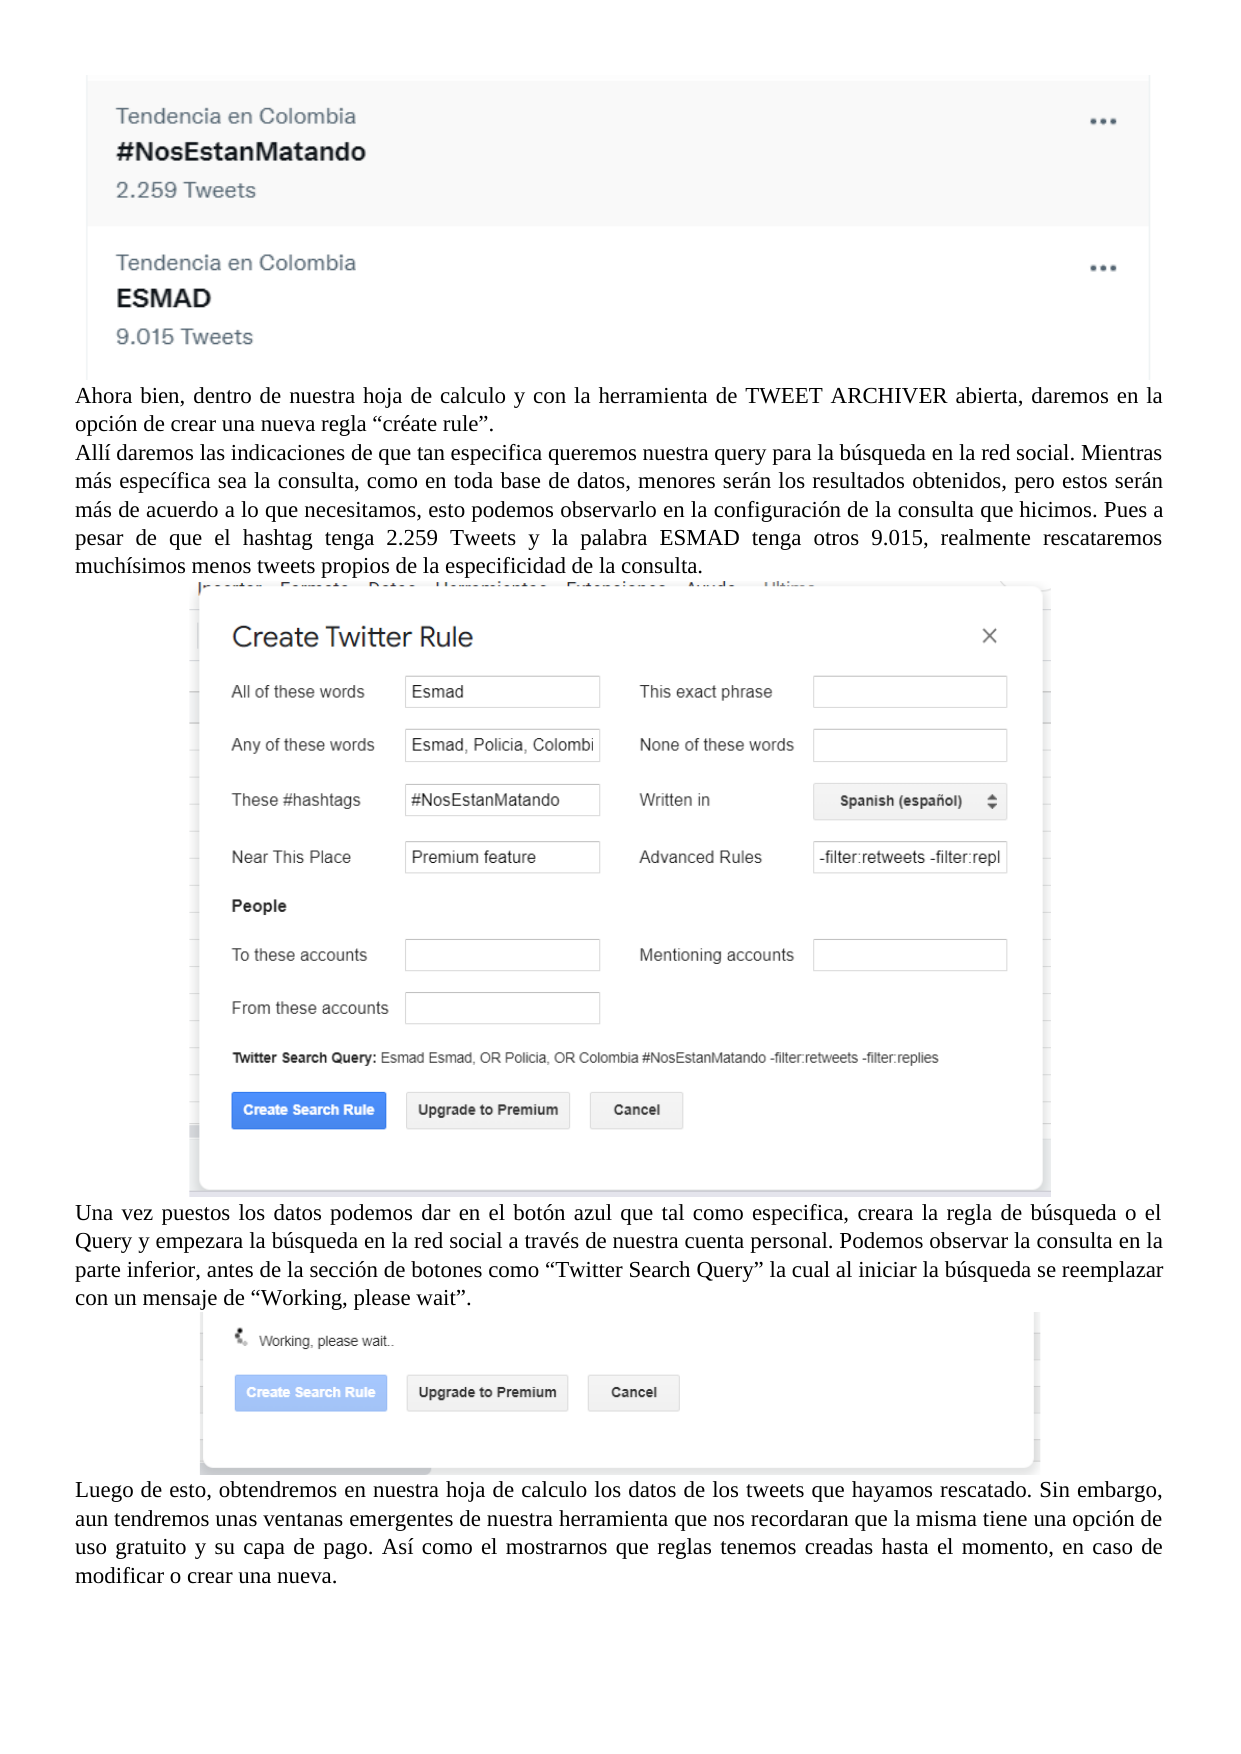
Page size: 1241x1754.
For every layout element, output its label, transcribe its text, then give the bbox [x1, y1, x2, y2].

text Luego de esto, obtendremos en nuestra hoja de calculo los datos de los tweets que hayamos rescatado. Sin embargo, aun tendremos unas ventanas emergentes de nuestra herramienta que nos recordaran que la misma tiene una opción de uso gratuito y su capa de pago. Así como el mostrarnos que reglas tenemos creadas hasta el momento, en caso de modificar o crear una nueva. [75, 1476, 1165, 1588]
picture [75, 75, 1166, 380]
text Una vez puestos los datos podemos dar en el botón azul que tal como especifica, creara la regla de búsqueda o el Query y empezara la búsqueda en la red social a través de nuestra cuenta personal. Podemos observar la consulta en la parte inferior, antes de la sección de botones como “Twitter Search Query” la cual al iniciar la búsqueda se reemplazar con un mensaje de “Working, please wait”. [75, 1199, 1165, 1311]
text Allí daremos las indicaciones de que tan especifica queremos nuestra query para la búsqueda en la red social. Mientras más específica sea la consulta, como en toda base de datos, menores serán los resultados obtenidos, pero estos serán más de acuerdo a lo que necesitamos, esto podemos observarlo en la configuración de la consulta que hicimos. Pues a pesar de que el hashtag tenga 2.259 Tweets y la palabra ESMAD tenga otros 9.015, realmente rescataremos muchísimos menos tweets propios de la especificidad de la consulta. [75, 439, 1165, 579]
text Ahora bien, dentro de nuestra hoja de calculo y con la herramienta de TWEET ARCHIVER abierta, daremos en la opción de crear una nueva regla “créate rule”. [75, 382, 1165, 437]
picture [199, 1312, 1041, 1475]
picture [189, 581, 1051, 1197]
